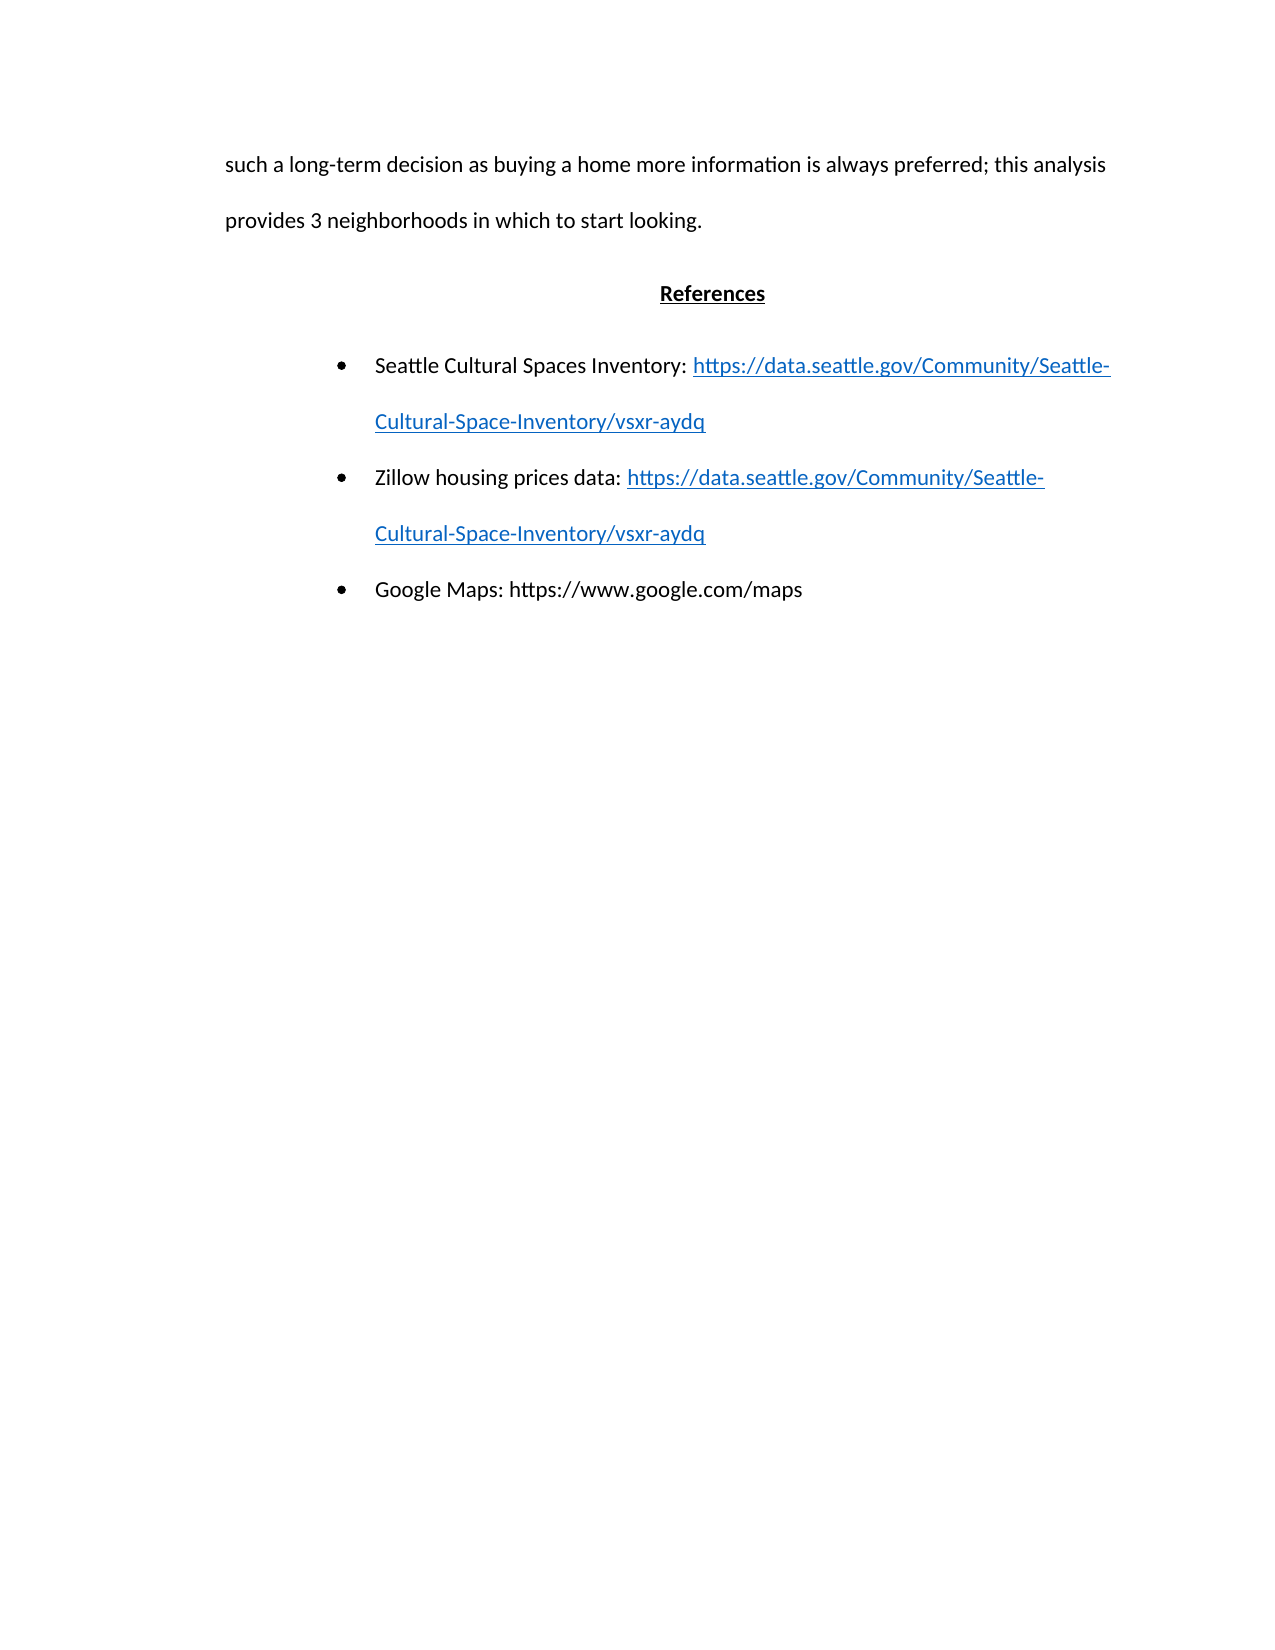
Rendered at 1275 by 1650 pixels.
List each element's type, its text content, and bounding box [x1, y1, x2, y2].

text References [225, 279, 1125, 307]
list Seattle Cultural Spaces Inventory: https://data.seattle.gov/Community/Seattle-Cultural-Space-Inventory/vsxr-aydq [337, 351, 1125, 436]
list Google Maps: https://www.google.com/maps [337, 576, 1125, 604]
list Zillow housing prices data: https://data.seattle.gov/Community/Seattle-Cultural-Space-Inventory/vsxr-aydq [337, 463, 1125, 548]
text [225, 150, 1125, 234]
